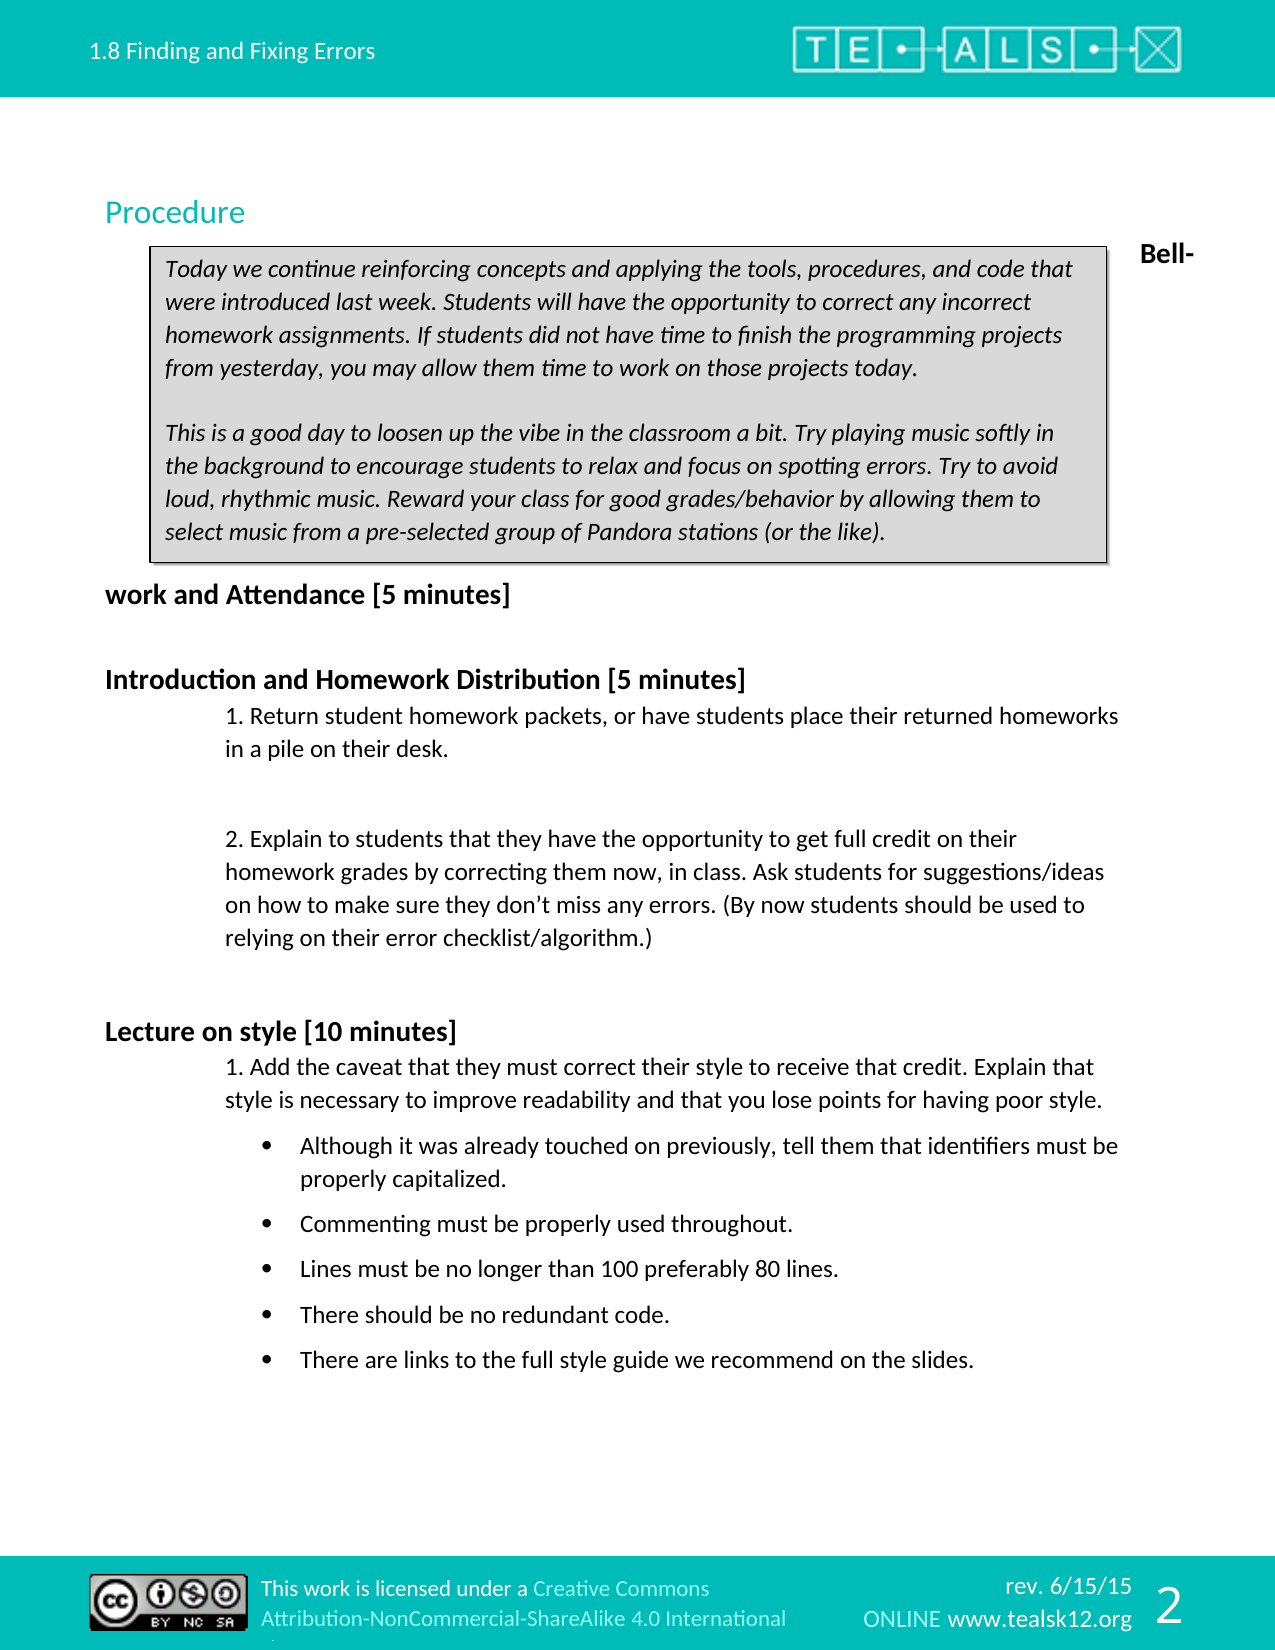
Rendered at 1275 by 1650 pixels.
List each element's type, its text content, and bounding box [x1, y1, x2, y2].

subtitle Introduction and Homework Distribution [5 minutes] [105, 661, 1200, 697]
subtitle Lecture on style [10 minutes] [105, 1013, 1200, 1049]
text 1. Add the caveat that they must correct their style to receive that credit. Explain that style is necessary to improve readability and that you lose points for having poor style. [225, 1052, 1125, 1115]
subtitle Bell-work and Attendance [5 minutes] [105, 236, 1200, 612]
subtitle Procedure [105, 191, 1200, 231]
list Although it was already touched on previously, tell them that identifiers must be properly capitalized. [262, 1130, 1125, 1193]
text 2. Explain to students that they have the opportunity to get full credit on their homework grades by correcting them now, in class. Ask students for suggestions/ideas on how to make sure they don’t miss any errors. (By now students should be used to relying on their error checklist/algorithm.) [225, 823, 1125, 953]
text 1. Return student homework packets, or have students place their returned homeworks in a pile on their desk. [225, 700, 1125, 763]
list There should be no redundant code. [262, 1299, 1125, 1329]
list Lines must be no longer than 100 preferably 80 lines. [262, 1254, 1125, 1284]
list There are links to the full style guide we recommend on the slides. [262, 1344, 1125, 1375]
picture [89, 1574, 248, 1631]
picture [773, 14, 1200, 81]
list Commenting must be properly used throughout. [262, 1208, 1125, 1239]
